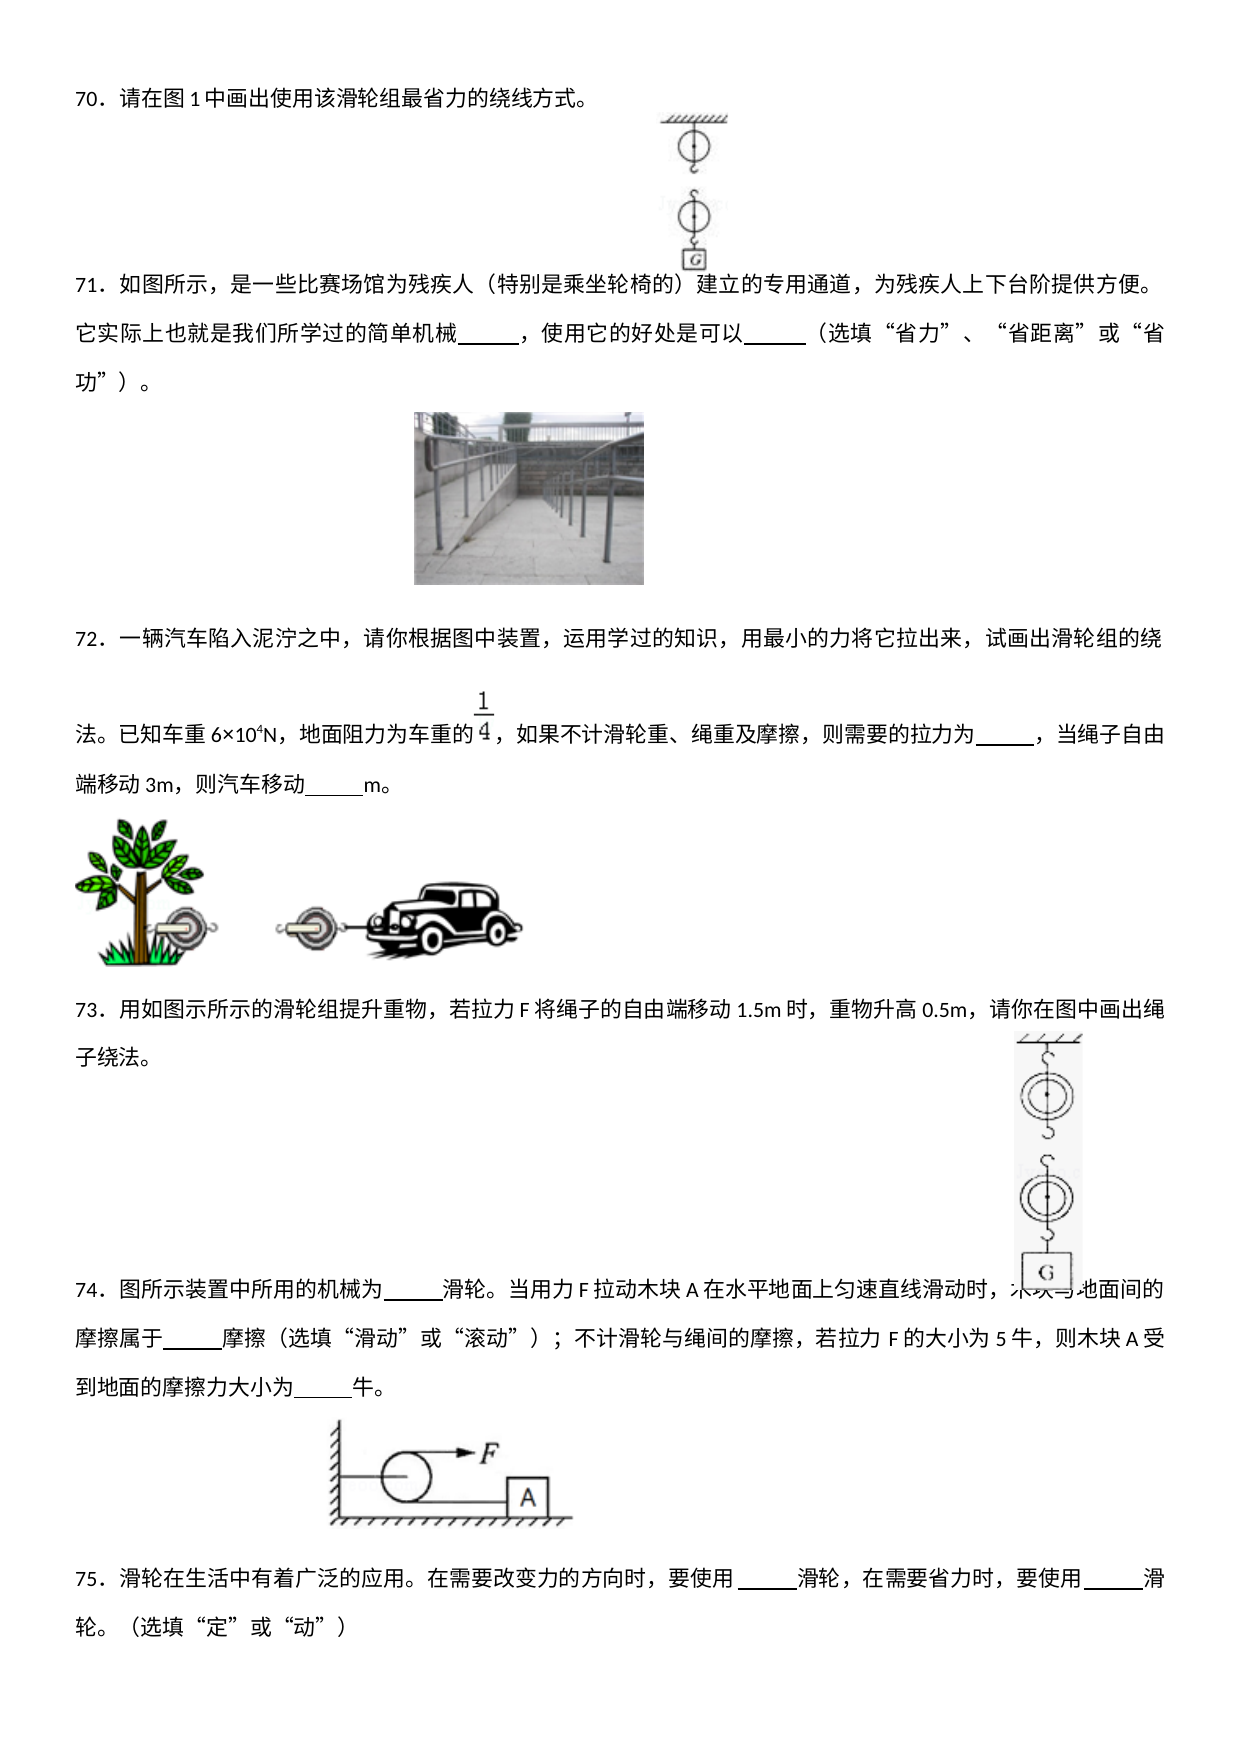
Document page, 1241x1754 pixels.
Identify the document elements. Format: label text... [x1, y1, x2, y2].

text 73．用如图示所示的滑轮组提升重物，若拉力F将绳子的自由端移动1.5m时，重物升高0.5m，请你在图中画出绳子绕法。 [75, 991, 1165, 1072]
text 72．一辆汽车陷入泥泞之中，请你根据图中装置，运用学过的知识，用最小的力将它拉出来，试画出滑轮组的绕法。已知车重6×104N，地面阻力为车重的，如果不计滑轮重、绳重及摩擦，则需要的拉力为 ，当绳子自由端移动3m，则汽车移动 m。 [75, 621, 1165, 799]
picture [414, 412, 644, 585]
text 75．滑轮在生活中有着广泛的应用。在需要改变力的方向时，要使用 滑轮，在需要省力时，要使用 滑轮。（选填“定”或“动”） [75, 1561, 1165, 1642]
text 74．图所示装置中所用的机械为 滑轮。当用力F拉动木块A在水平地面上匀速直线滑动时，木块与地面间的摩擦属于 摩擦（选填“滑动”或“滚动”）；不计滑轮与绳间的摩擦，若拉力F的大小为5牛，则木块A受到地面的摩擦力大小为 牛。 [75, 1272, 1165, 1402]
text 70．请在图1中画出使用该滑轮组最省力的绕线方式。 [75, 81, 1165, 113]
picture [656, 112, 729, 272]
picture [75, 815, 524, 967]
picture [473, 687, 495, 743]
picture [326, 1417, 574, 1529]
text 71．如图所示，是一些比赛场馆为残疾人（特别是乘坐轮椅的）建立的专用通道，为残疾人上下台阶提供方便。它实际上也就是我们所学过的简单机械 ，使用它的好处是可以 （选填“省力”、“省距离”或“省功”）。 [75, 267, 1165, 397]
